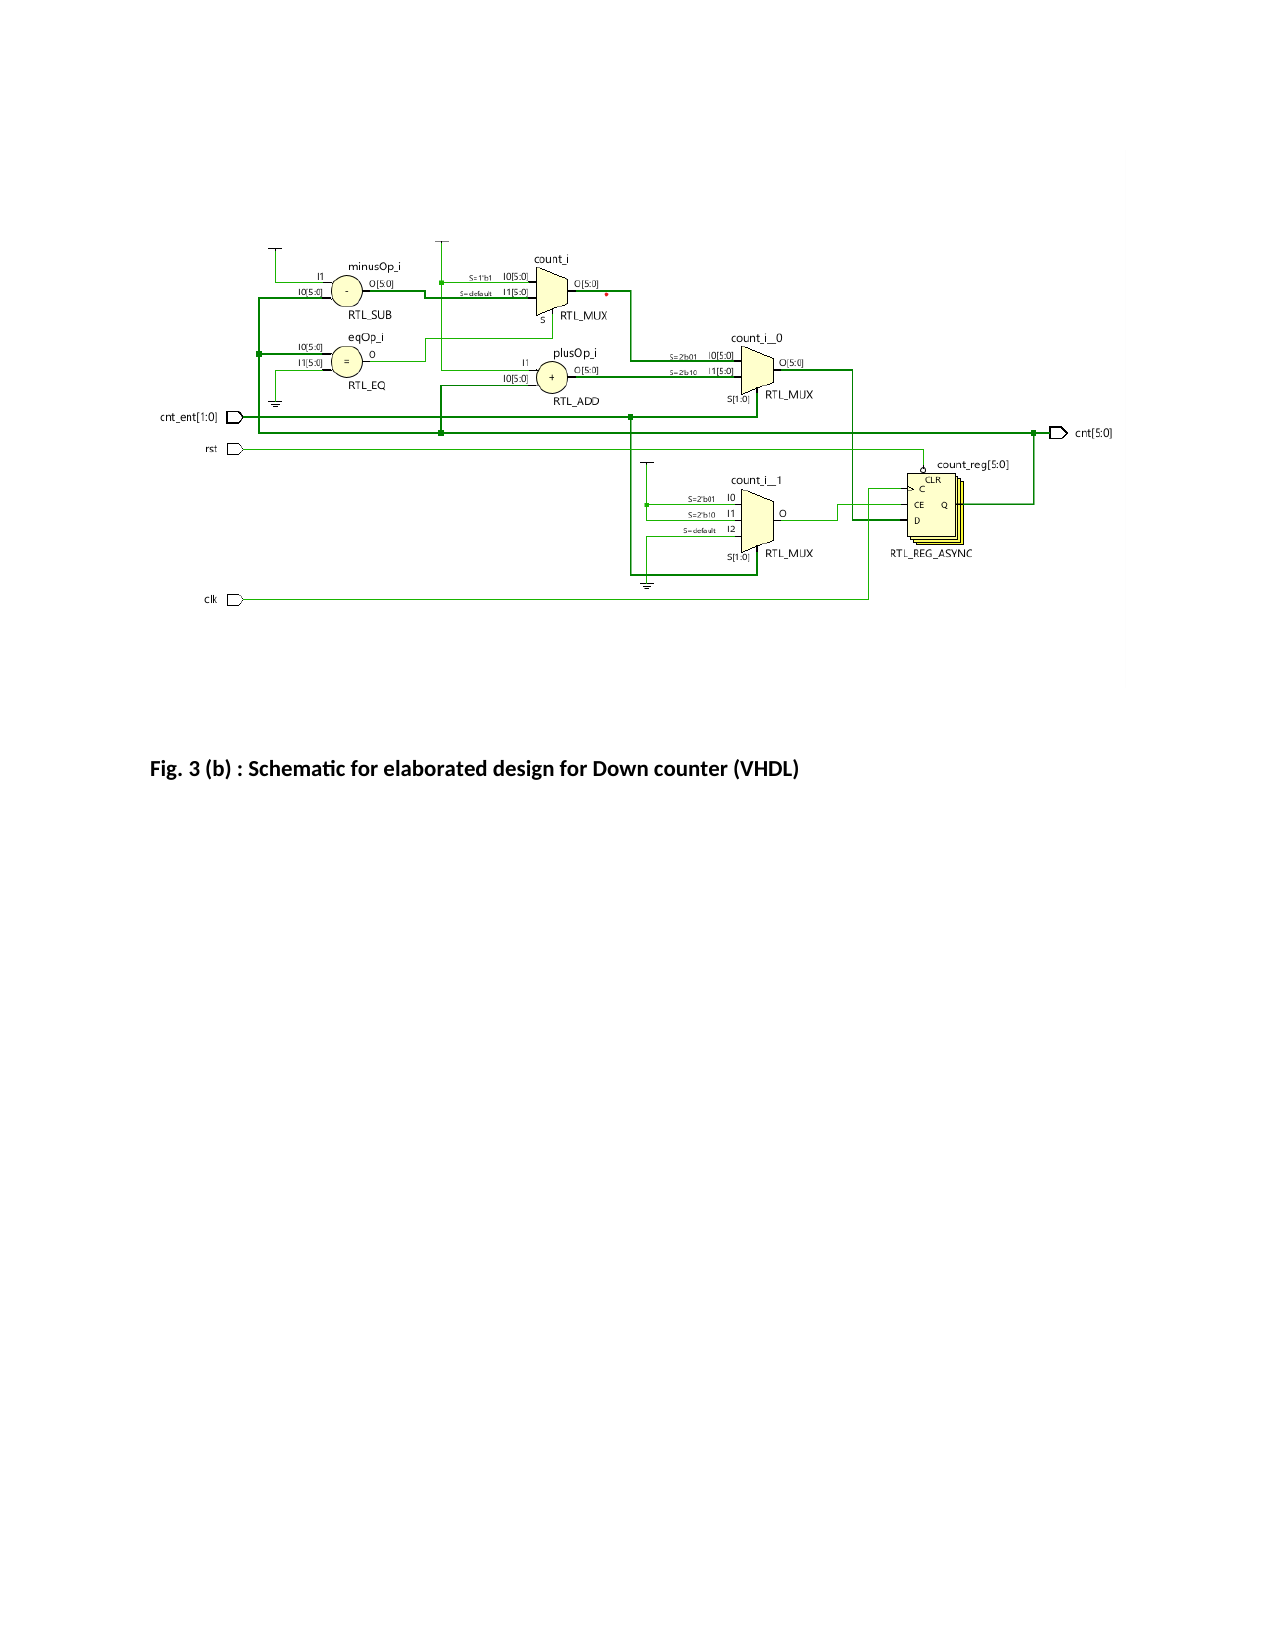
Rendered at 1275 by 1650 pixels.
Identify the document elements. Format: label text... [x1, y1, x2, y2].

text Fig. 3 (b) : Schematic for elaborated design for Down counter (VHDL) [150, 754, 1125, 782]
picture [150, 150, 1125, 688]
